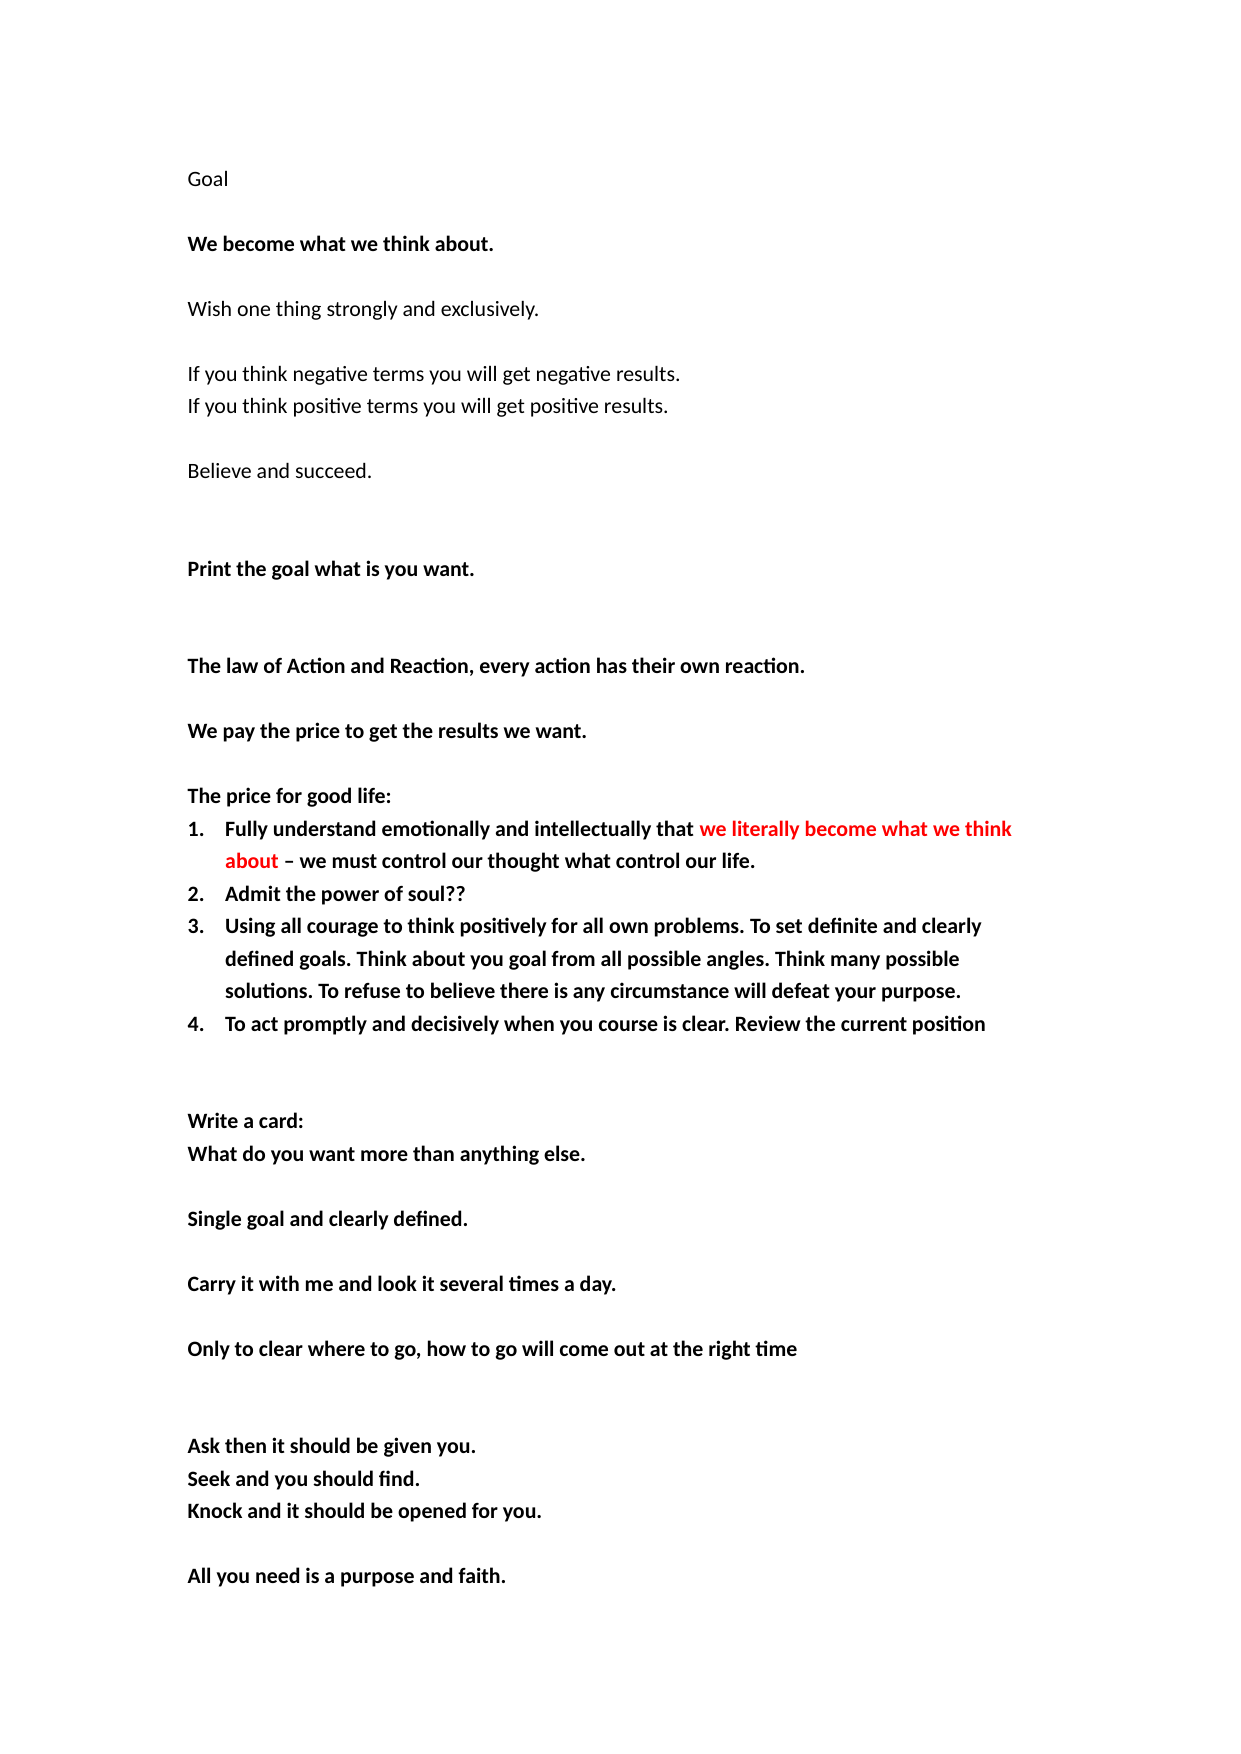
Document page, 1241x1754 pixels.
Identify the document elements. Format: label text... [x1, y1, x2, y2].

text All you need is a purpose and faith. [187, 1559, 1053, 1592]
text Print the goal what is you want. [187, 552, 1053, 584]
list To act promptly and decisively when you course is clear. Review the current position [187, 1007, 1053, 1039]
text Only to clear where to go, how to go will come out at the right time [187, 1332, 1053, 1364]
text If you think negative terms you will get negative results. [187, 357, 1053, 389]
list Fully understand emotionally and intellectually that we literally become what we think about – we must control our thought what control our life. [187, 812, 1053, 877]
text Knock and it should be opened for you. [187, 1494, 1053, 1527]
text We become what we think about. [187, 227, 1053, 259]
text Single goal and clearly defined. [187, 1202, 1053, 1234]
text Carry it with me and look it several times a day. [187, 1267, 1053, 1299]
list Admit the power of soul?? [187, 877, 1053, 909]
text Write a card: [187, 1104, 1053, 1137]
text We pay the price to get the results we want. [187, 714, 1053, 747]
text Goal [187, 162, 1053, 194]
list Using all courage to think positively for all own problems. To set definite and clearly defined goals. Think about you goal from all possible angles. Think many possible solutions. To refuse to believe there is any circumstance will defeat your purpose. [187, 909, 1053, 1007]
text Seek and you should find. [187, 1462, 1053, 1494]
text If you think positive terms you will get positive results. [187, 389, 1053, 422]
text What do you want more than anything else. [187, 1137, 1053, 1169]
text Wish one thing strongly and exclusively. [187, 292, 1053, 324]
text The law of Action and Reaction, every action has their own reaction. [187, 649, 1053, 682]
text Ask then it should be given you. [187, 1429, 1053, 1462]
text Believe and succeed. [187, 454, 1053, 487]
text The price for good life: [187, 779, 1053, 812]
